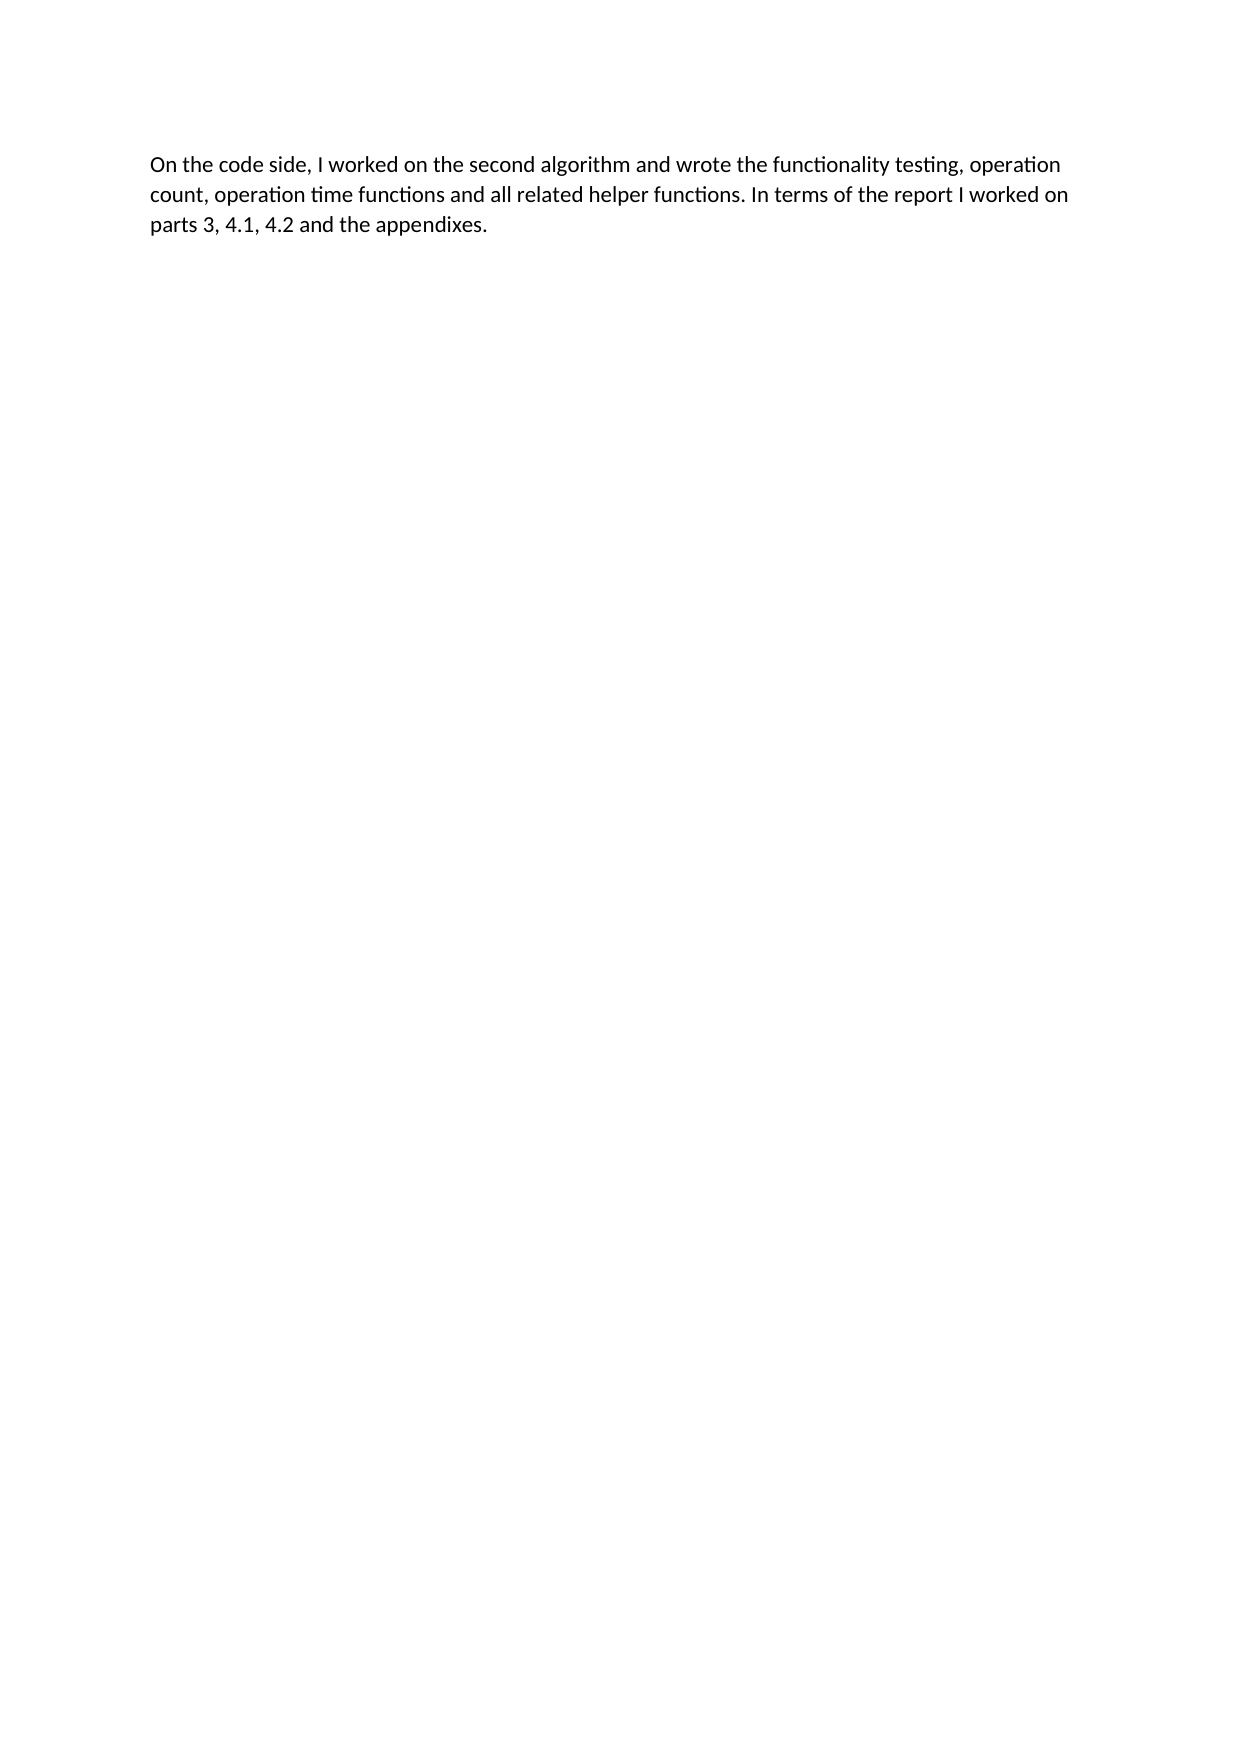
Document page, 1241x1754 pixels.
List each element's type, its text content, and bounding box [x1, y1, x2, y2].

text On the code side, I worked on the second algorithm and wrote the functionality testing, operation count, operation time functions and all related helper functions. In terms of the report I worked on parts 3, 4.1, 4.2 and the appendixes. [150, 150, 1090, 238]
